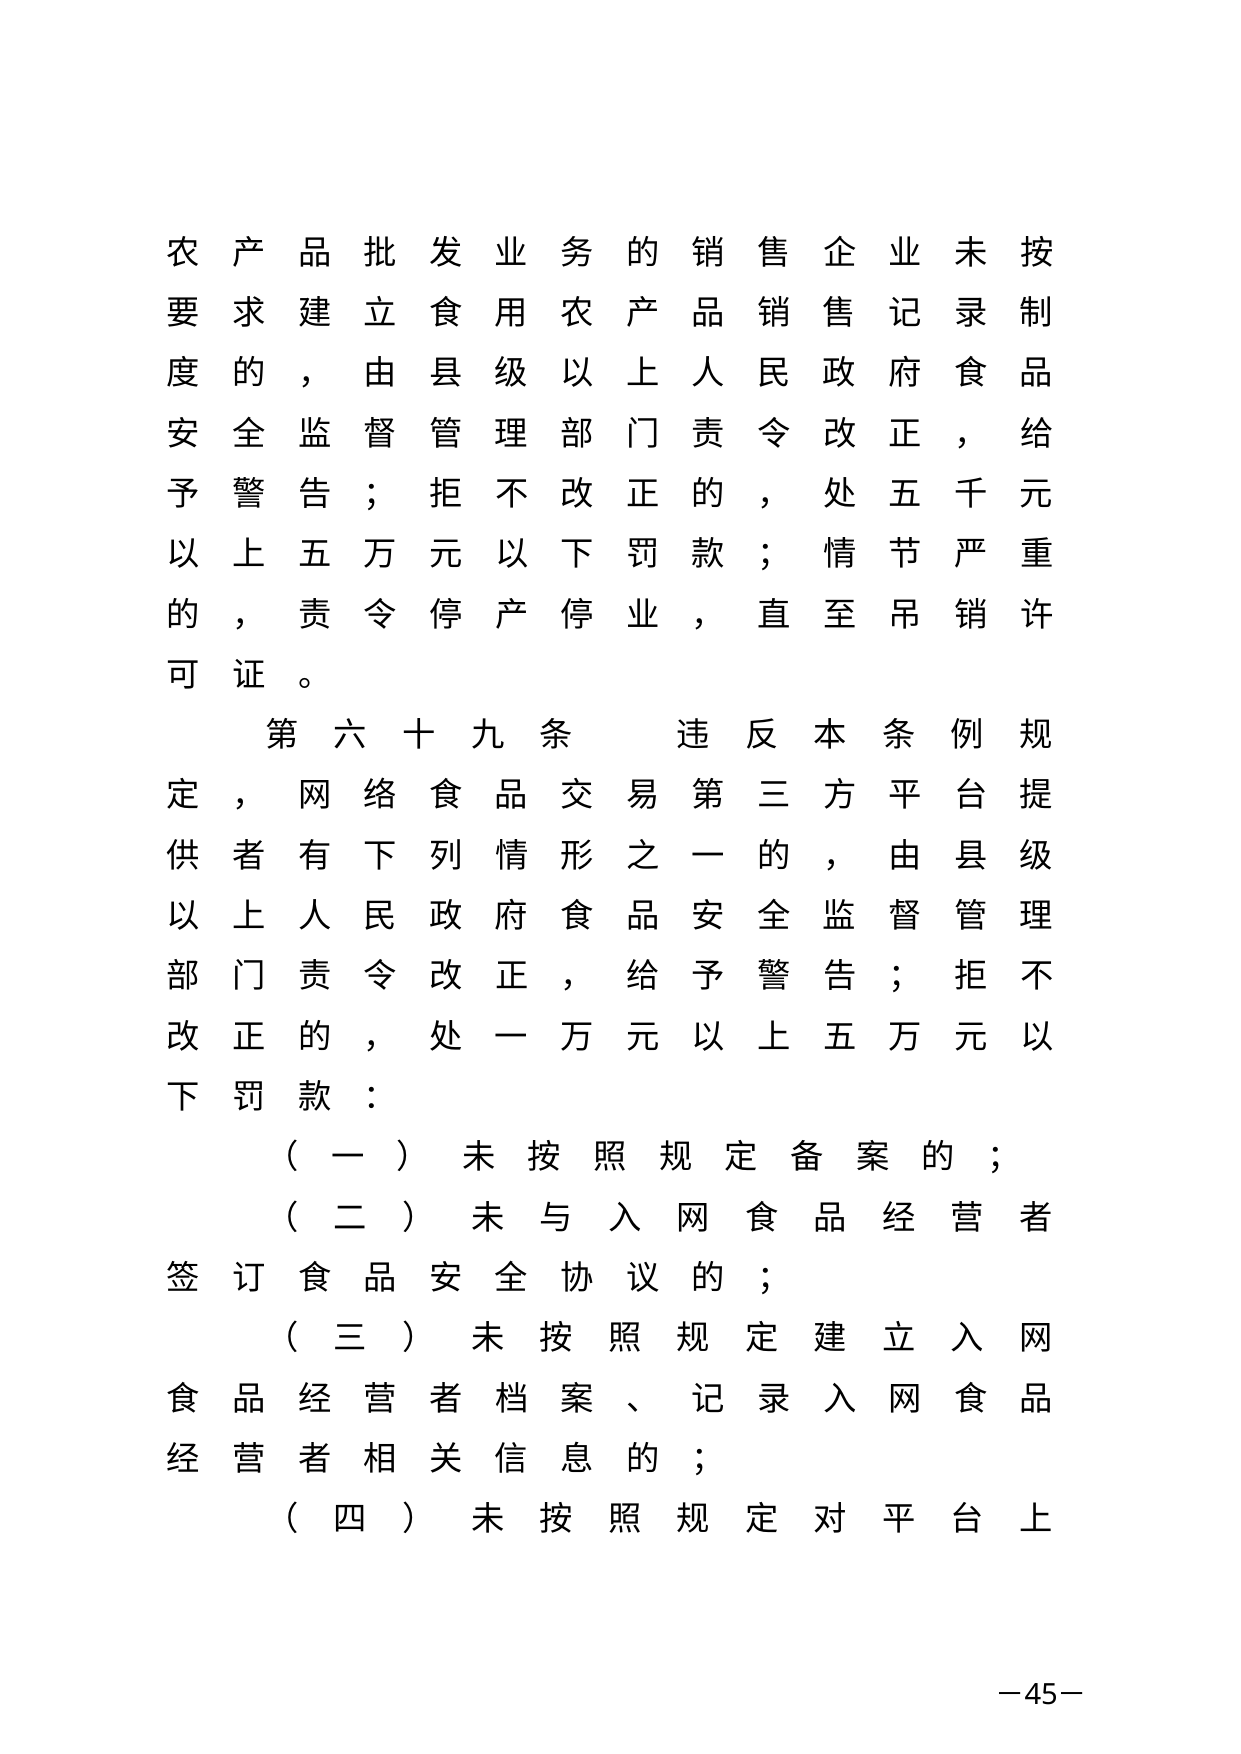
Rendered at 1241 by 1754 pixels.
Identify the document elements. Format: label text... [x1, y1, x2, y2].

text 第六十九条 违反本条例规定，网络食品交易第三方平台提供者有下列情形之一的，由县级以上人民政府食品安全监督管理部门责令改正，给予警告；拒不改正的，处一万元以上五万元以下罚款： [167, 702, 1085, 1124]
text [167, 1486, 1085, 1546]
text （二）未与入网食品经营者签订食品安全协议的； [167, 1184, 1085, 1305]
text （一）未按照规定备案的； [167, 1124, 1085, 1184]
text （三）未按照规定建立入网食品经营者档案、记录入网食品经营者相关信息的； [167, 1305, 1085, 1486]
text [167, 219, 1085, 702]
